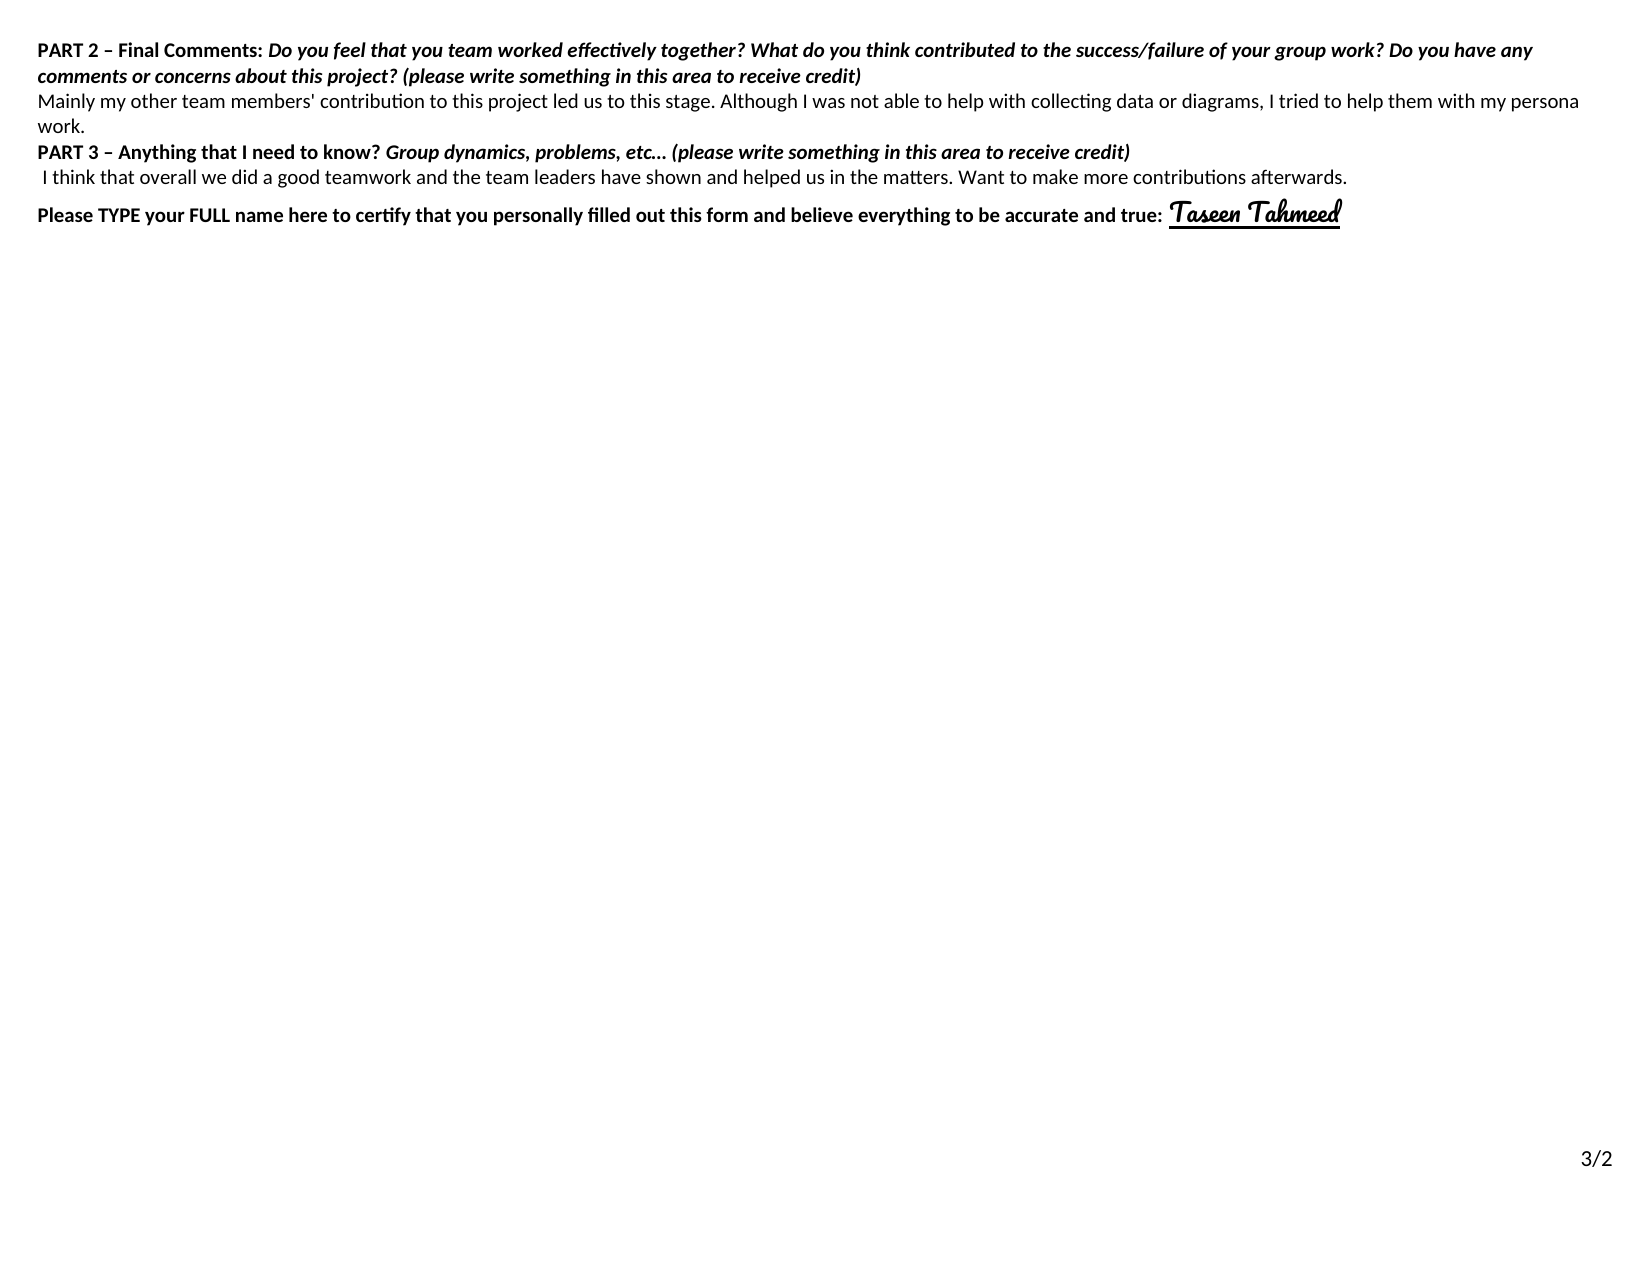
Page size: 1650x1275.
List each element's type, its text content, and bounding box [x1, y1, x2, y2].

text PART 2 – Final Comments: Do you feel that you team worked effectively together? What do you think contributed to the success/failure of your group work? Do you have any comments or concerns about this project? (please write something in this area to receive credit) [37, 37, 1612, 88]
text Mainly my other team members' contribution to this project led us to this stage. Although I was not able to help with collecting data or diagrams, I tried to help them with my persona work. [37, 88, 1612, 139]
text Please TYPE your FULL name here to certify that you personally filled out this form and believe everything to be accurate and true: Taseen Tahmeed [37, 190, 1612, 234]
text I think that overall we did a good teamwork and the team leaders have shown and helped us in the matters. Want to make more contributions afterwards. [37, 164, 1612, 190]
text PART 3 – Anything that I need to know? Group dynamics, problems, etc… (please write something in this area to receive credit) [37, 139, 1612, 164]
